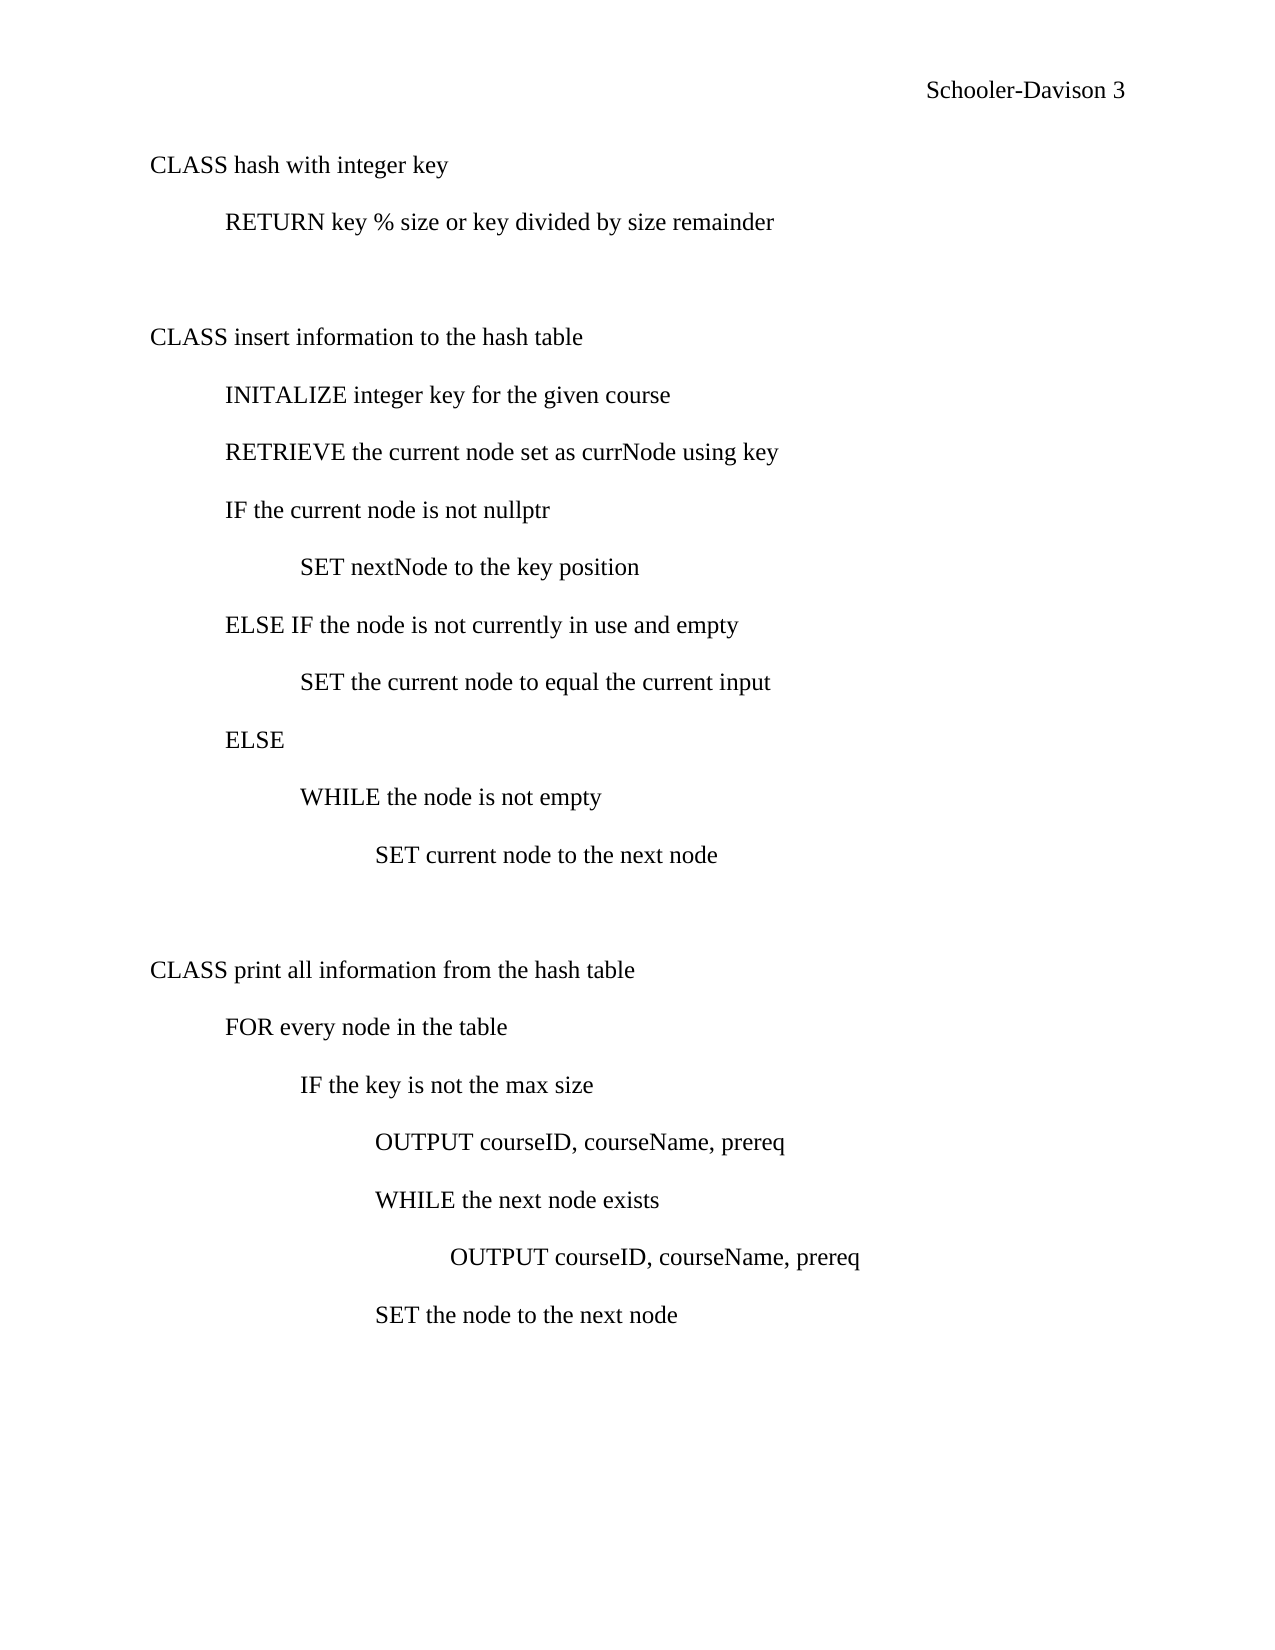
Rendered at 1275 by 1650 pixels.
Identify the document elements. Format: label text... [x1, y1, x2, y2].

text OUTPUT courseID, courseName, prereq [150, 1242, 1125, 1271]
text ELSE [150, 725, 1125, 754]
text SET current node to the next node [150, 840, 1125, 869]
text CLASS hash with integer key [150, 150, 1125, 179]
text WHILE the next node exists [150, 1185, 1125, 1214]
text FOR every node in the table [150, 1012, 1125, 1041]
text RETRIEVE the current node set as currNode using key [150, 437, 1125, 466]
text IF the key is not the max size [150, 1070, 1125, 1099]
text INITALIZE integer key for the given course [150, 380, 1125, 409]
text IF the current node is not nullptr [150, 495, 1125, 524]
text WHILE the node is not empty [150, 782, 1125, 811]
text SET the node to the next node [150, 1300, 1125, 1329]
text ELSE IF the node is not currently in use and empty [150, 610, 1125, 639]
text SET the current node to equal the current input [150, 667, 1125, 696]
text CLASS print all information from the hash table [150, 955, 1125, 984]
text OUTPUT courseID, courseName, prereq [150, 1127, 1125, 1156]
text SET nextNode to the key position [150, 552, 1125, 581]
text RETURN key % size or key divided by size remainder [150, 207, 1125, 236]
text CLASS insert information to the hash table [150, 322, 1125, 351]
